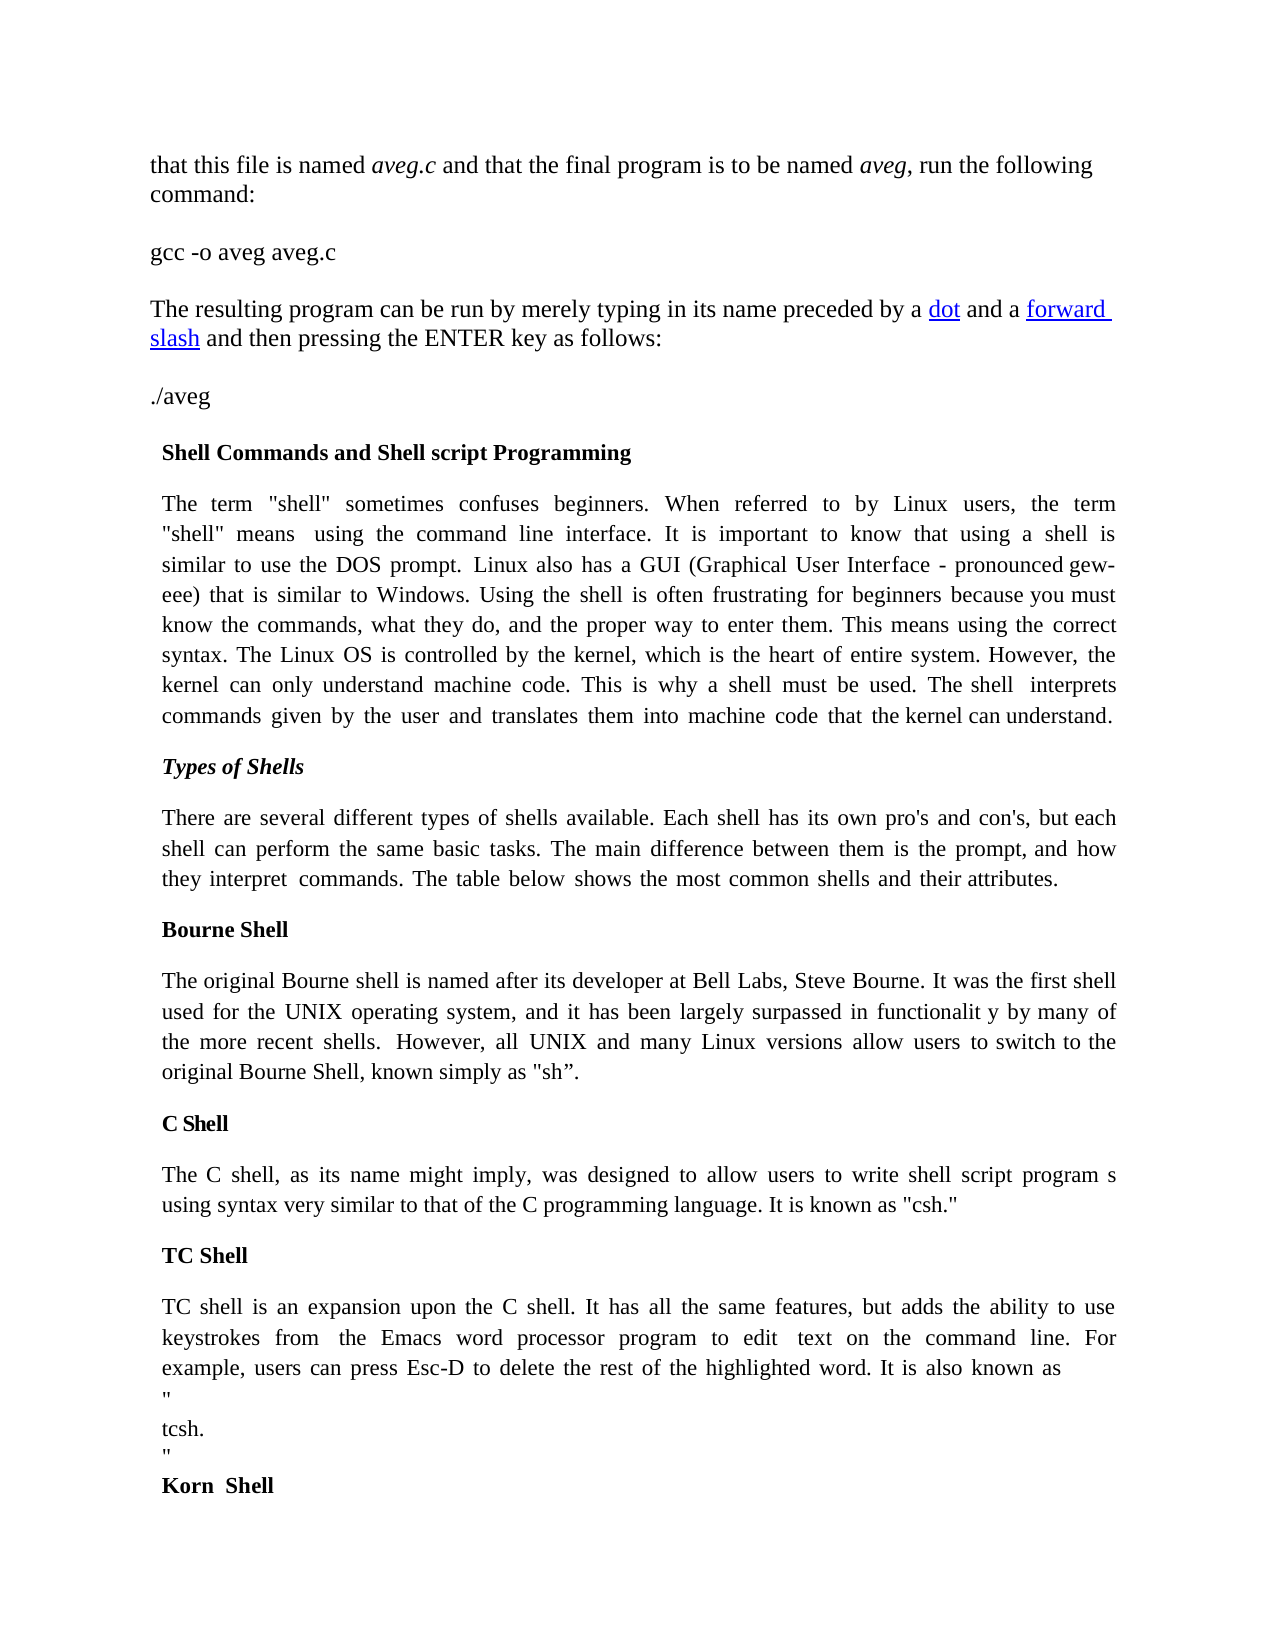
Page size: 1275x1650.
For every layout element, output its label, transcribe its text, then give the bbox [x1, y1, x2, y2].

text "tcsh." [162, 1384, 205, 1469]
text TC shell is an expansion upon the C shell. It has all the same features, but adds the ability to use keystrokes from the Emacs word processor program to edit text on the command line. For example, users can press Esc-D to delete the rest of the highlighted word. It is also known as [162, 1293, 1116, 1380]
text The original Bourne shell is named after its developer at Bell Labs, Steve Bourne. It was the first shell used for the UNIX operating system, and it has been largely surpassed in functionalit y by many of the more recent shells. However, all UNIX and many Linux versions allow users to switch to the original Bourne Shell, known simply as "sh”. [162, 968, 1117, 1084]
text The resulting program can be run by merely typing in its name preceded by a dot and a forward slash and then pressing the ENTER key as follows: [150, 294, 1125, 352]
text There are several different types of shells available. Each shell has its own pro's and con's, but each shell can perform the same basic tasks. The main difference between them is the prompt, and how they interpret commands. The table below shows the most common shells and their attributes. [162, 804, 1116, 891]
text C Shell [162, 1110, 1125, 1136]
text Types of Shells [162, 753, 1116, 780]
text Korn Shell [162, 1472, 1125, 1498]
text The term "shell" sometimes confuses beginners. When referred to by Linux users, the term "shell" means using the command line interface. It is important to know that using a shell is similar to use the DOS prompt. Linux also has a GUI (Graphical User Interface - pronounced gew-eee) that is similar to Windows. Using the shell is often frustrating for beginners because you must know the commands, what they do, and the proper way to enter them. This means using the correct syntax. The Linux OS is controlled by the kernel, which is the heart of entire system. However, the kernel can only understand machine code. This is why a shell must be used. The shell interprets commands given by the user and translates them into machine code that the kernel can understand. [162, 490, 1117, 728]
text ./aveg [150, 381, 1125, 410]
text The C shell, as its name might imply, was designed to allow users to write shell script program s using syntax very similar to that of the C programming language. It is known as "csh." [162, 1161, 1117, 1217]
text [150, 150, 1125, 207]
text Bourne Shell [162, 916, 1125, 943]
text gcc -o aveg aveg.c [150, 237, 1125, 265]
text Shell Commands and Shell script Programming [162, 439, 648, 466]
text TC Shell [162, 1242, 1125, 1269]
